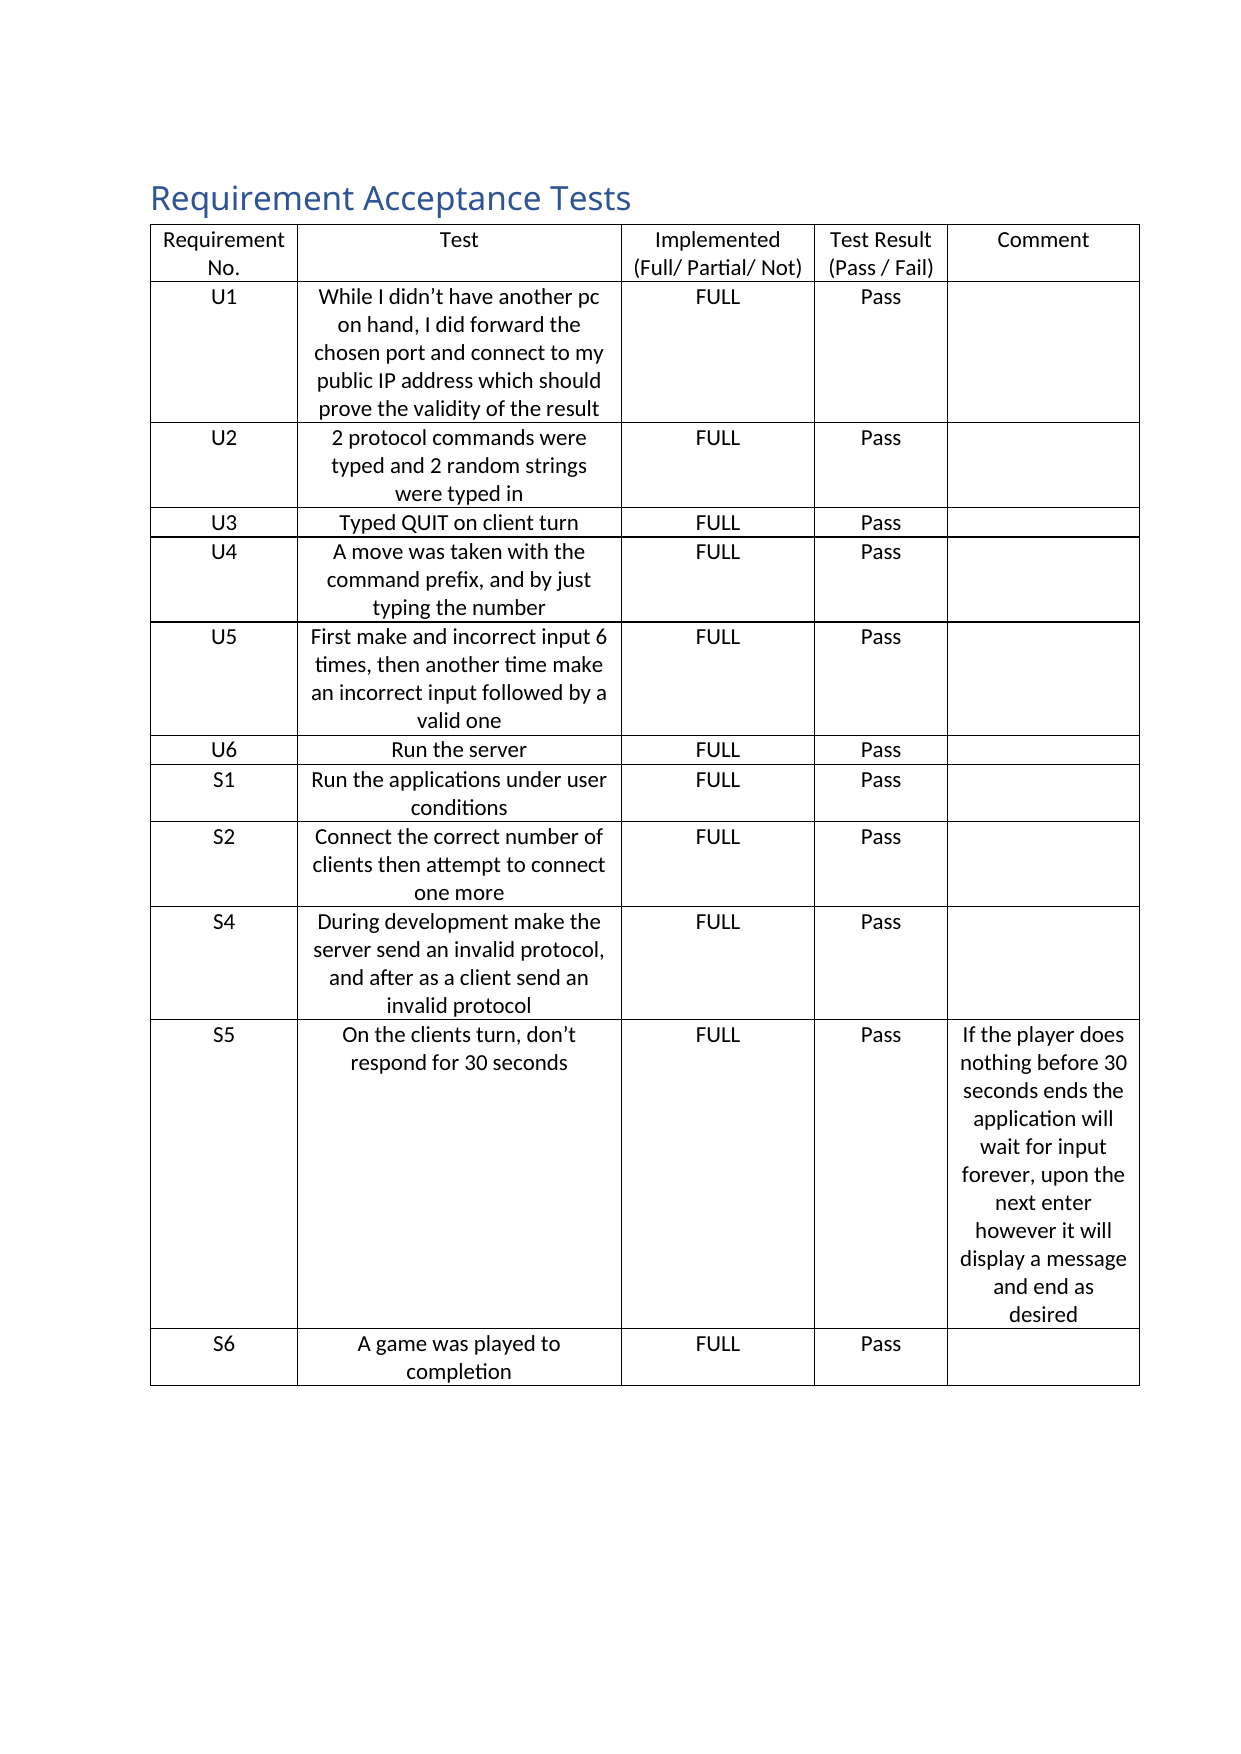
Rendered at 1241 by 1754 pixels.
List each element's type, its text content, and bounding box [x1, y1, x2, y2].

table_cell [948, 765, 1139, 821]
table_cell A game was played to completion [298, 1329, 621, 1385]
table_header Requirement No. [151, 225, 297, 281]
table_cell Pass [815, 1020, 947, 1328]
table_cell Run the applications under user conditions [298, 765, 621, 821]
table_cell FULL [622, 282, 814, 422]
table_cell First make and incorrect input 6 times, then another time make an incorrect input followed by a valid one [298, 623, 621, 734]
table_cell FULL [622, 822, 814, 906]
table_cell Pass [815, 1329, 947, 1385]
table_cell U3 [151, 508, 297, 536]
table_cell Connect the correct number of clients then attempt to connect one more [298, 822, 621, 906]
table_cell FULL [622, 765, 814, 821]
table_cell [948, 508, 1139, 536]
table_cell FULL [622, 423, 814, 507]
table_cell A move was taken with the command prefix, and by just typing the number [298, 538, 621, 621]
table_cell FULL [622, 736, 814, 764]
table_cell S1 [151, 765, 297, 821]
table_cell FULL [622, 508, 814, 536]
table_cell During development make the server send an invalid protocol, and after as a client send an invalid protocol [298, 907, 621, 1019]
table_header Comment [948, 225, 1139, 281]
table_cell 2 protocol commands were typed and 2 random strings were typed in [298, 423, 621, 507]
table_cell Pass [815, 423, 947, 507]
table_cell FULL [622, 623, 814, 734]
table_cell FULL [622, 1329, 814, 1385]
table_cell [948, 907, 1139, 1019]
table_cell FULL [622, 538, 814, 621]
table_cell [948, 282, 1139, 422]
subtitle Requirement Acceptance Tests [150, 175, 1090, 220]
table_cell [948, 538, 1139, 621]
table_header Test Result (Pass / Fail) [815, 225, 947, 281]
table_cell FULL [622, 1020, 814, 1328]
table_cell Pass [815, 736, 947, 764]
table_cell FULL [622, 907, 814, 1019]
table_cell Typed QUIT on client turn [298, 508, 621, 536]
table_cell On the clients turn, don’t respond for 30 seconds [298, 1020, 621, 1328]
table_cell Pass [815, 282, 947, 422]
table_cell Pass [815, 538, 947, 621]
table_cell If the player does nothing before 30 seconds ends the application will wait for input forever, upon the next enter however it will display a message and end as desired [948, 1020, 1139, 1328]
table_cell Pass [815, 765, 947, 821]
table_cell [948, 1329, 1139, 1385]
table_cell U2 [151, 423, 297, 507]
table_cell [948, 736, 1139, 764]
table_cell Pass [815, 508, 947, 536]
table_cell Pass [815, 907, 947, 1019]
table_cell U6 [151, 736, 297, 764]
table_cell S5 [151, 1020, 297, 1328]
table_cell While I didn’t have another pc on hand, I did forward the chosen port and connect to my public IP address which should prove the validity of the result [298, 282, 621, 422]
table_cell S2 [151, 822, 297, 906]
table_cell U1 [151, 282, 297, 422]
table_cell Pass [815, 822, 947, 906]
table_cell Pass [815, 623, 947, 734]
table_cell [948, 423, 1139, 507]
table_cell S4 [151, 907, 297, 1019]
table_cell U5 [151, 623, 297, 734]
table_cell S6 [151, 1329, 297, 1385]
table_header Test [298, 225, 621, 281]
table_header Implemented (Full/ Partial/ Not) [622, 225, 814, 281]
table_cell [948, 822, 1139, 906]
table_cell [948, 623, 1139, 734]
table_cell Run the server [298, 736, 621, 764]
table_cell U4 [151, 538, 297, 621]
